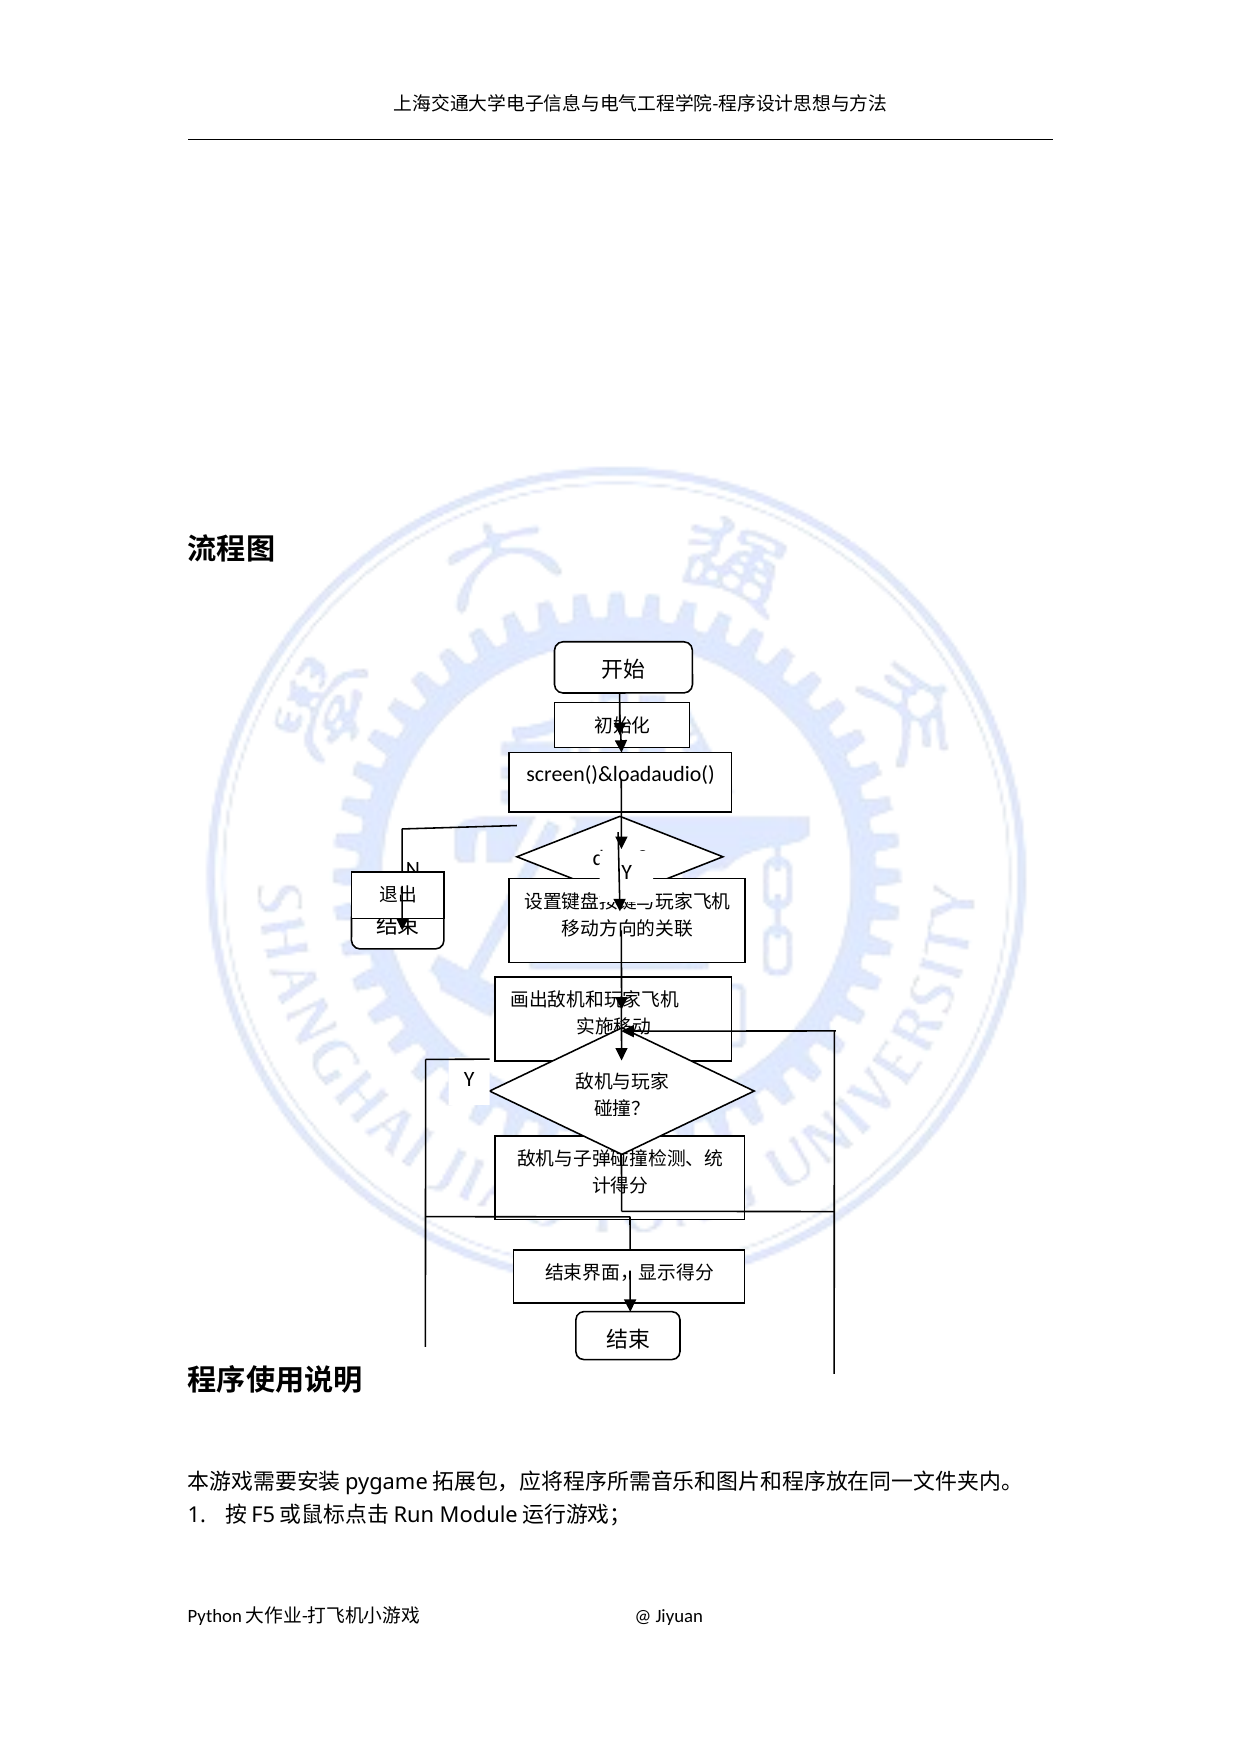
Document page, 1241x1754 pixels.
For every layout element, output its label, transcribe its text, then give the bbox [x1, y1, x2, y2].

text 本游戏需要安装pygame拓展包，应将程序所需音乐和图片和程序放在同一文件夹内。 [187, 1464, 1053, 1496]
subtitle 流程图 [187, 514, 1053, 579]
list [187, 1496, 1053, 1529]
subtitle 程序使用说明 [187, 1345, 1053, 1410]
